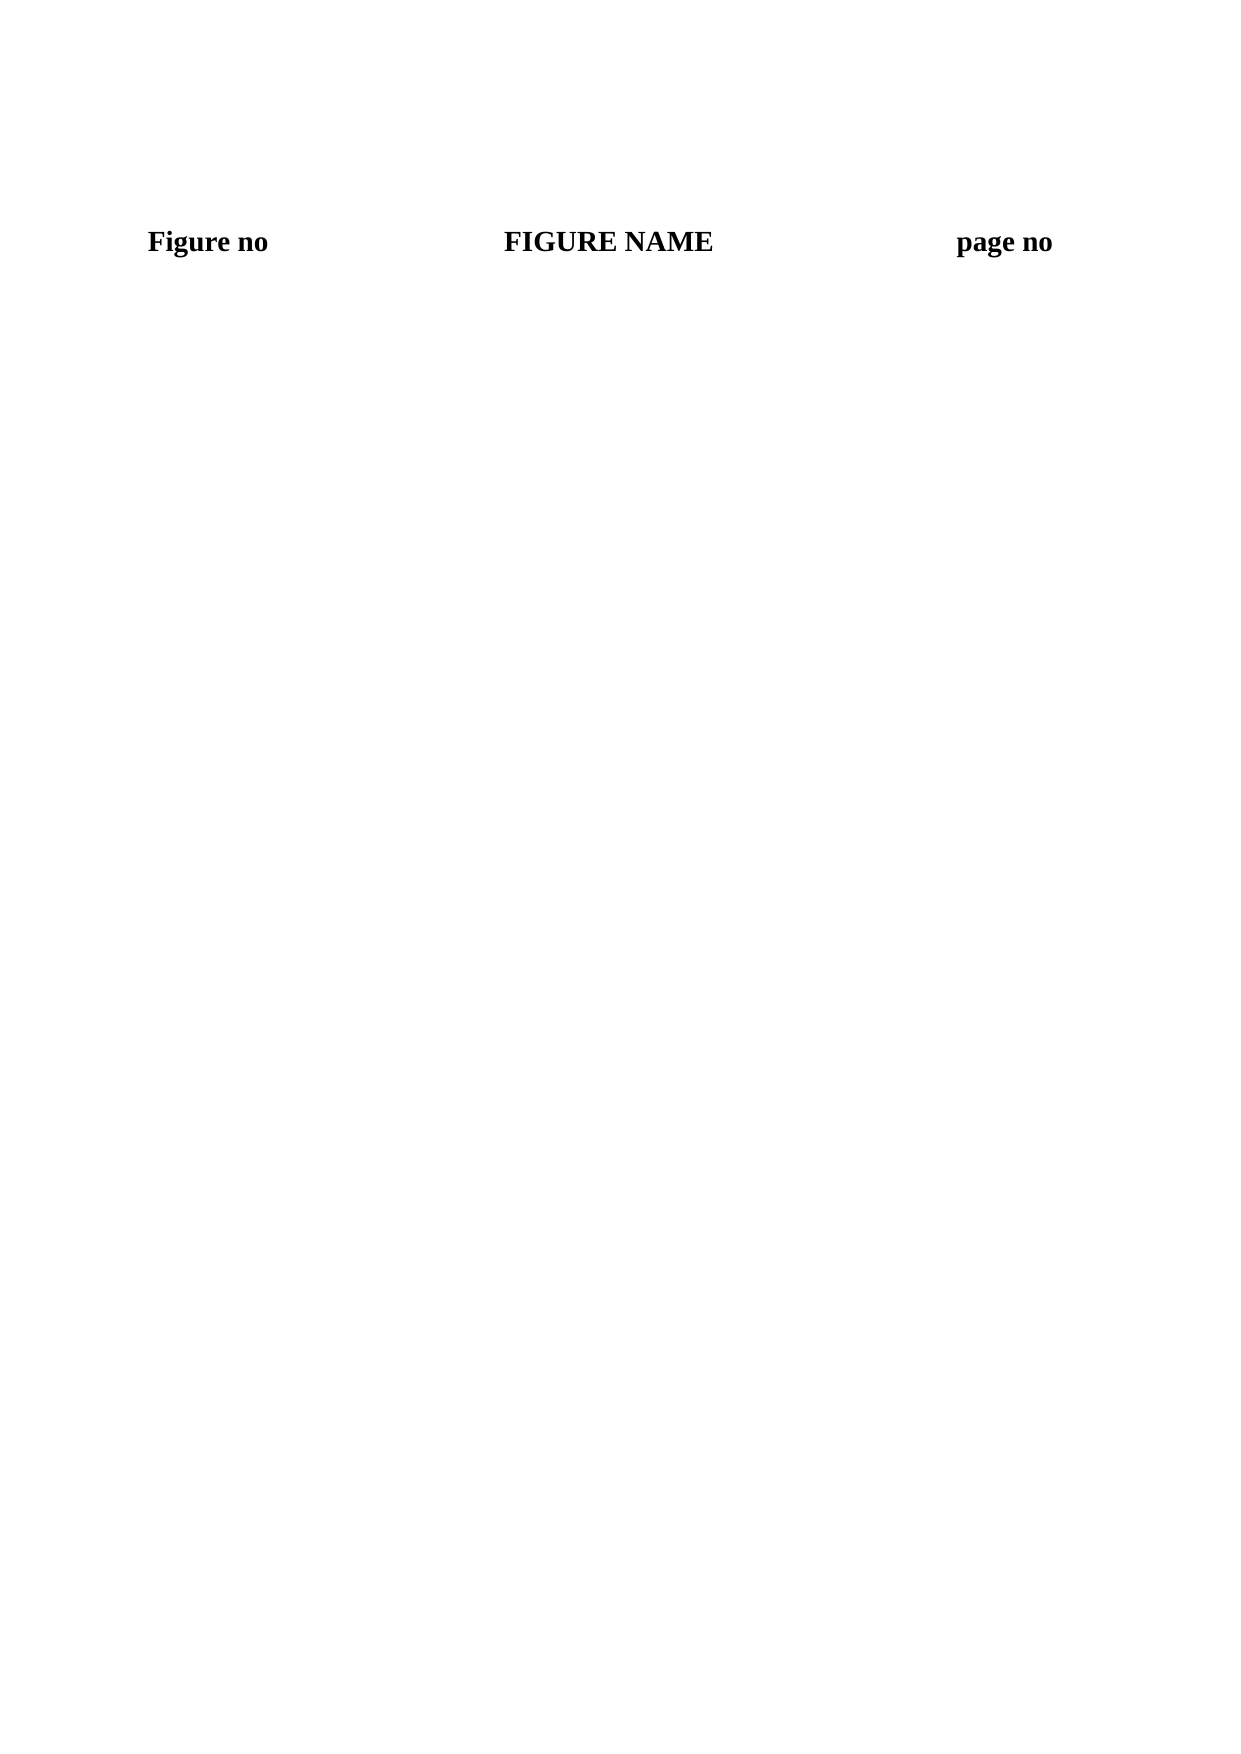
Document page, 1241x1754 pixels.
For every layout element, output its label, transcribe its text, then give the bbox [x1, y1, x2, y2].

table_header FIGURE NAME [340, 225, 945, 262]
table_header Figure no [136, 225, 339, 262]
table_header page no [945, 225, 1104, 262]
